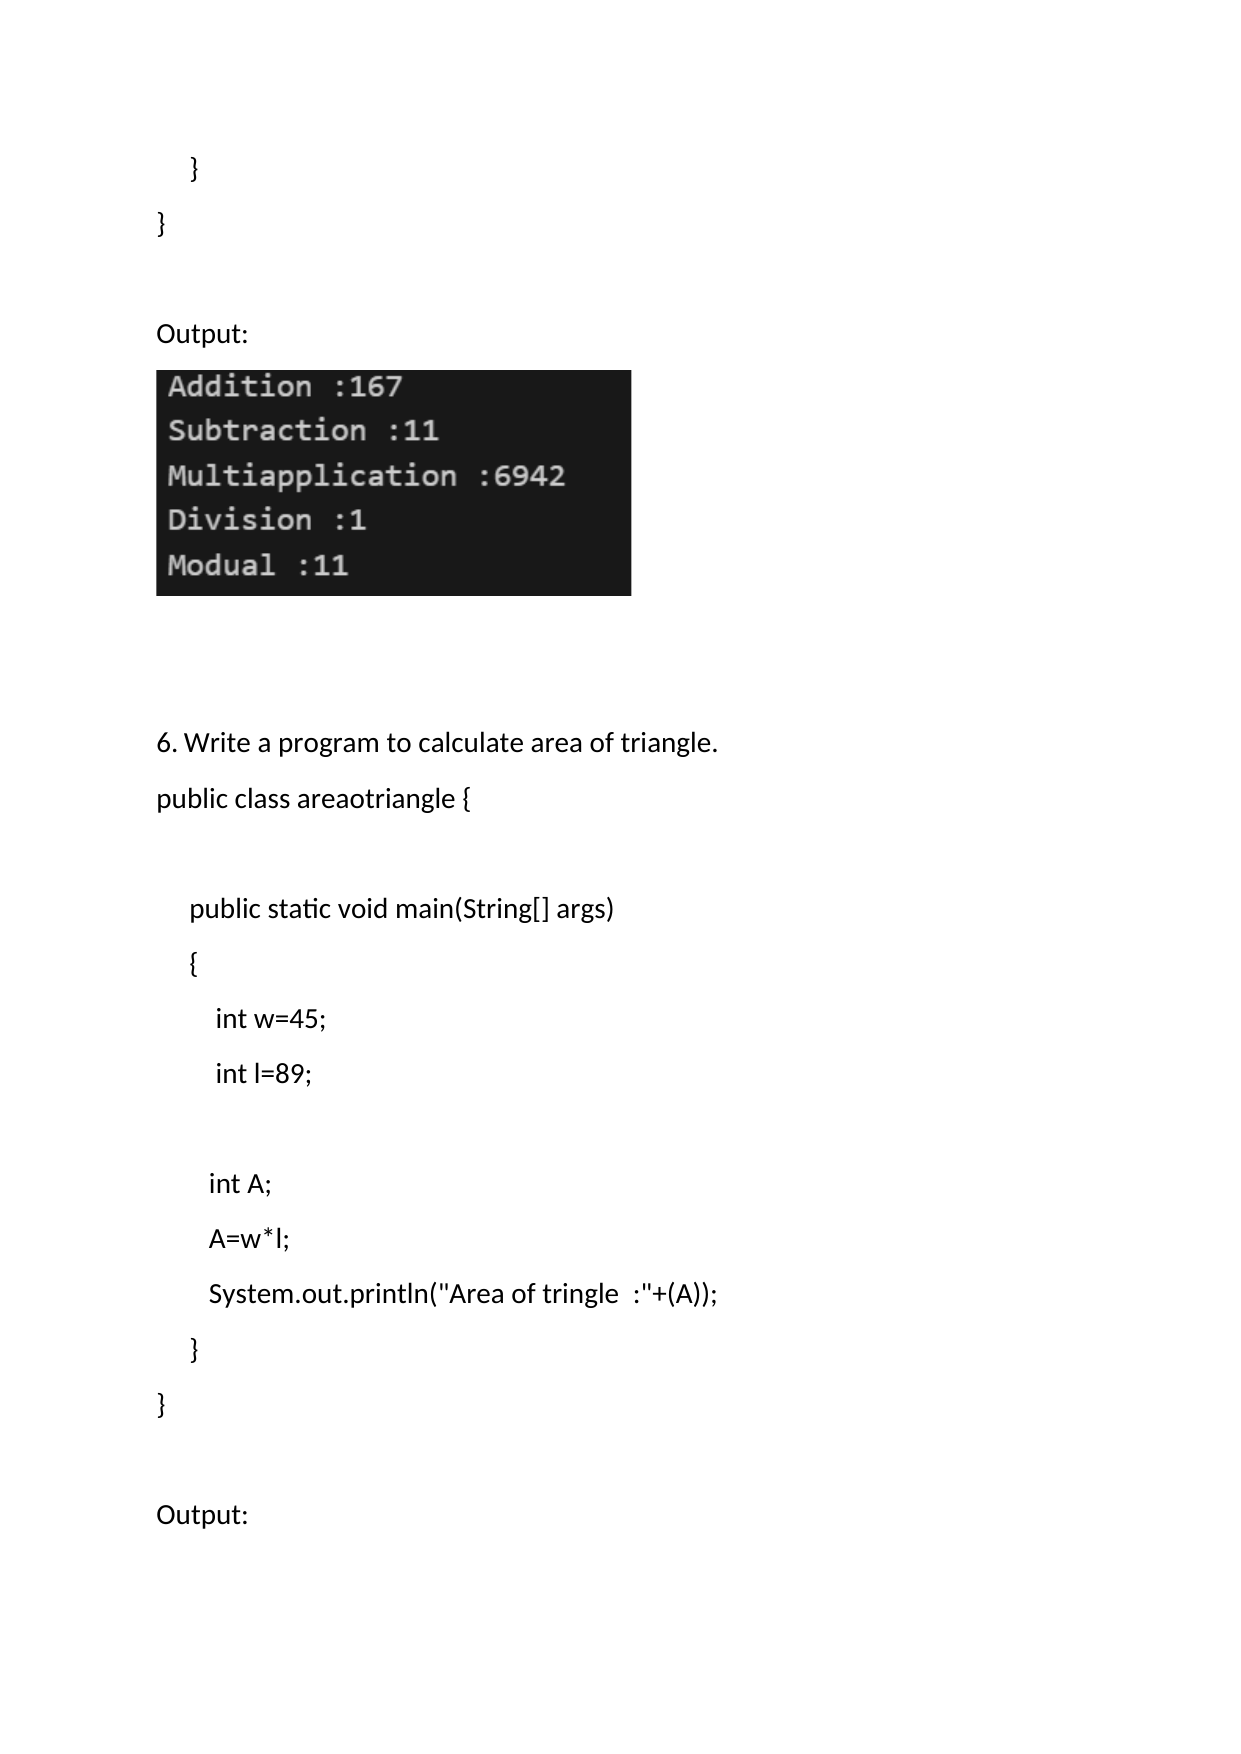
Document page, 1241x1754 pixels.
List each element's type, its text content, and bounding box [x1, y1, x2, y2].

text { [156, 945, 1090, 981]
text public static void main(String[] args) [156, 890, 1090, 926]
text 6. Write a program to calculate area of triangle. [156, 724, 1090, 760]
text Output: [156, 315, 1090, 351]
text int w=45; [156, 1000, 1090, 1036]
text int A; [156, 1165, 1090, 1201]
text System.out.println("Area of tringle :"+(A)); [156, 1276, 1090, 1311]
text } [156, 205, 1090, 241]
text } [156, 1331, 1090, 1366]
picture [156, 370, 632, 596]
text } [156, 1386, 1090, 1421]
text public class areaotriangle { [156, 780, 1090, 815]
text } [156, 150, 1090, 186]
text Output: [156, 1496, 1090, 1532]
text A=w*l; [156, 1221, 1090, 1256]
text int l=89; [156, 1055, 1090, 1091]
